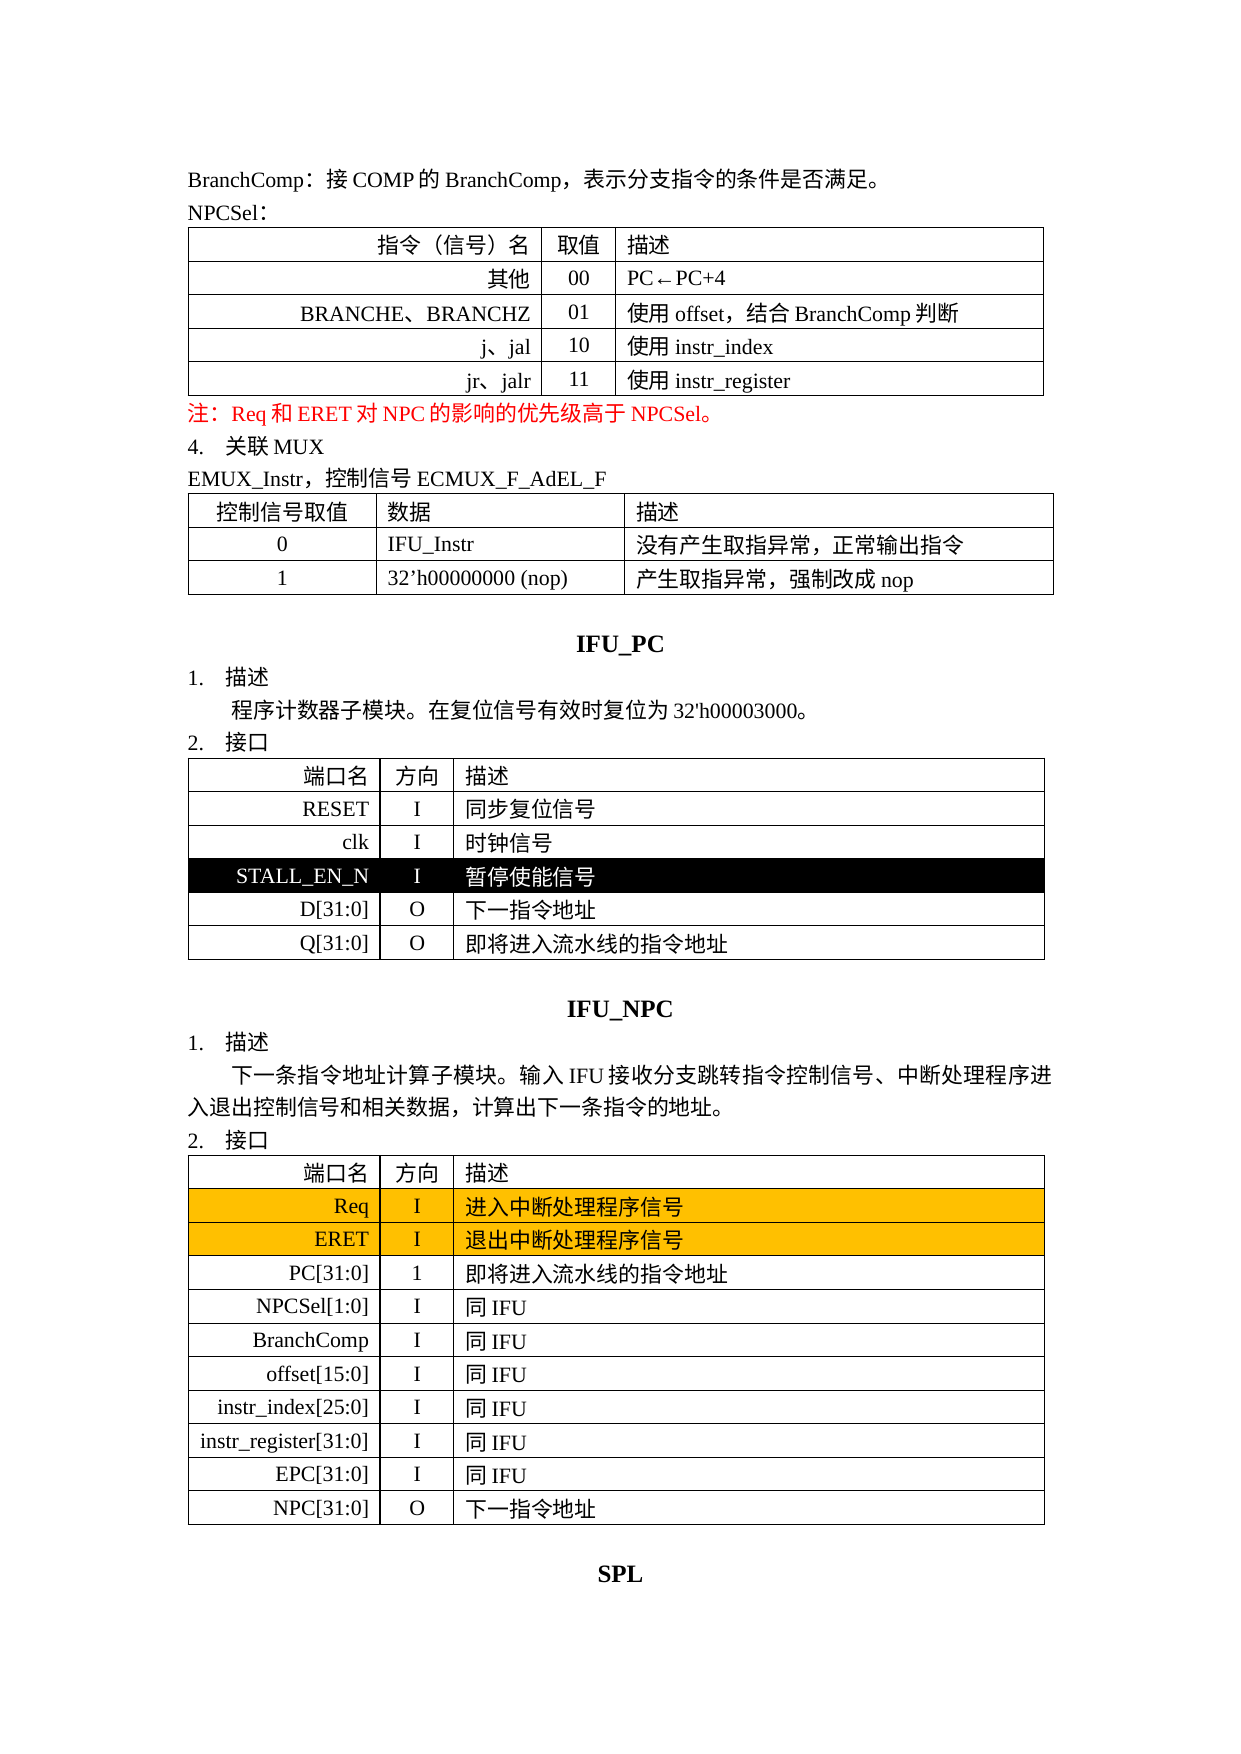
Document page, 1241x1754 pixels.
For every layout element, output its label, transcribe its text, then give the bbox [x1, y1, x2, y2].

table_cell I [381, 792, 453, 824]
table_cell 同IFU [454, 1458, 1044, 1490]
table_cell I [381, 859, 453, 892]
table_cell BRANCHE、BRANCHZ [189, 295, 541, 328]
table_cell PC←PC+4 [616, 262, 1043, 294]
text SPL [187, 1557, 1053, 1590]
table_cell D[31:0] [189, 893, 379, 925]
table_cell 11 [542, 362, 615, 395]
table_cell clk [189, 826, 379, 858]
table_cell 同IFU [454, 1357, 1044, 1389]
table_header 指令（信号）名 [189, 228, 541, 261]
table_cell ERET [189, 1223, 379, 1255]
table_cell 没有产生取指异常，正常输出指令 [625, 528, 1053, 560]
text IFU_PC [187, 627, 1053, 660]
list 接口 [187, 725, 1053, 757]
table_cell 同IFU [454, 1290, 1044, 1322]
table_cell O [381, 893, 453, 925]
list 描述 [187, 660, 1053, 692]
table_cell 同IFU [454, 1391, 1044, 1423]
table_cell 即将进入流水线的指令地址 [454, 926, 1044, 959]
table_cell 1 [381, 1256, 453, 1289]
text BranchComp：接COMP的BranchComp，表示分支指令的条件是否满足。 [187, 162, 1053, 194]
table_cell O [381, 1491, 453, 1524]
table_cell 32’h00000000 (nop) [377, 561, 624, 594]
table_header 描述 [454, 759, 1044, 791]
table_cell 1 [189, 561, 376, 594]
list 关联MUX [187, 428, 1053, 461]
table_cell 同步复位信号 [454, 792, 1044, 824]
table_cell 00 [542, 262, 615, 294]
table_cell 产生取指异常，强制改成nop [625, 561, 1053, 594]
table_cell NPCSel[1:0] [189, 1290, 379, 1322]
table_cell 下一指令地址 [454, 1491, 1044, 1524]
table_header 取值 [542, 228, 615, 261]
table_cell offset[15:0] [189, 1357, 379, 1389]
table_cell STALL_EN_N [189, 859, 379, 892]
table_cell instr_register[31:0] [189, 1424, 379, 1457]
table_cell instr_index[25:0] [189, 1391, 379, 1423]
table_header 端口名 [189, 759, 379, 791]
table_cell 同IFU [454, 1424, 1044, 1457]
text IFU_NPC [187, 992, 1053, 1025]
table_cell 0 [189, 528, 376, 560]
table_cell jr、jalr [189, 362, 541, 395]
table_cell RESET [189, 792, 379, 824]
table_cell I [381, 1223, 453, 1255]
table_cell 即将进入流水线的指令地址 [454, 1256, 1044, 1289]
table_header 数据 [377, 494, 624, 527]
table_cell 01 [542, 295, 615, 328]
table_cell 时钟信号 [454, 826, 1044, 858]
table_cell PC[31:0] [189, 1256, 379, 1289]
list 接口 [187, 1122, 1053, 1155]
table_header 端口名 [189, 1156, 379, 1188]
table_cell NPC[31:0] [189, 1491, 379, 1524]
table_header 描述 [454, 1156, 1044, 1188]
table_cell 暂停使能信号 [454, 859, 1044, 892]
table_header 描述 [616, 228, 1043, 261]
text 注：Req和ERET对NPC的影响的优先级高于NPCSel。 [187, 396, 1053, 428]
table_header 描述 [625, 494, 1053, 527]
text EMUX_Instr，控制信号ECMUX_F_AdEL_F [187, 461, 1053, 493]
table_cell I [381, 1189, 453, 1222]
table_cell Req [189, 1189, 379, 1222]
table_cell I [381, 1357, 453, 1389]
table_cell 同IFU [454, 1324, 1044, 1356]
table_cell 10 [542, 329, 615, 361]
table_cell I [381, 1290, 453, 1322]
table_cell I [381, 1391, 453, 1423]
table_cell 使用offset，结合BranchComp判断 [616, 295, 1043, 328]
table_header 方向 [381, 759, 453, 791]
table_cell 进入中断处理程序信号 [454, 1189, 1044, 1222]
list 程序计数器子模块。在复位信号有效时复位为32'h00003000。 [187, 692, 1053, 725]
table_cell 下一指令地址 [454, 893, 1044, 925]
table_header 控制信号取值 [189, 494, 376, 527]
table_cell BranchComp [189, 1324, 379, 1356]
table_cell Q[31:0] [189, 926, 379, 959]
table_cell O [381, 926, 453, 959]
table_cell I [381, 826, 453, 858]
table_cell I [381, 1458, 453, 1490]
table_cell I [381, 1324, 453, 1356]
table_cell 其他 [189, 262, 541, 294]
list 描述 [187, 1025, 1053, 1057]
table_cell 使用instr_index [616, 329, 1043, 361]
table_cell 退出中断处理程序信号 [454, 1223, 1044, 1255]
table_cell EPC[31:0] [189, 1458, 379, 1490]
table_cell 使用instr_register [616, 362, 1043, 395]
text NPCSel： [187, 194, 1053, 227]
table_header 方向 [381, 1156, 453, 1188]
table_cell j、jal [189, 329, 541, 361]
list 下一条指令地址计算子模块。输入IFU接收分支跳转指令控制信号、中断处理程序进入退出控制信号和相关数据，计算出下一条指令的地址。 [187, 1057, 1053, 1122]
table_cell I [381, 1424, 453, 1457]
table_cell IFU_Instr [377, 528, 624, 560]
